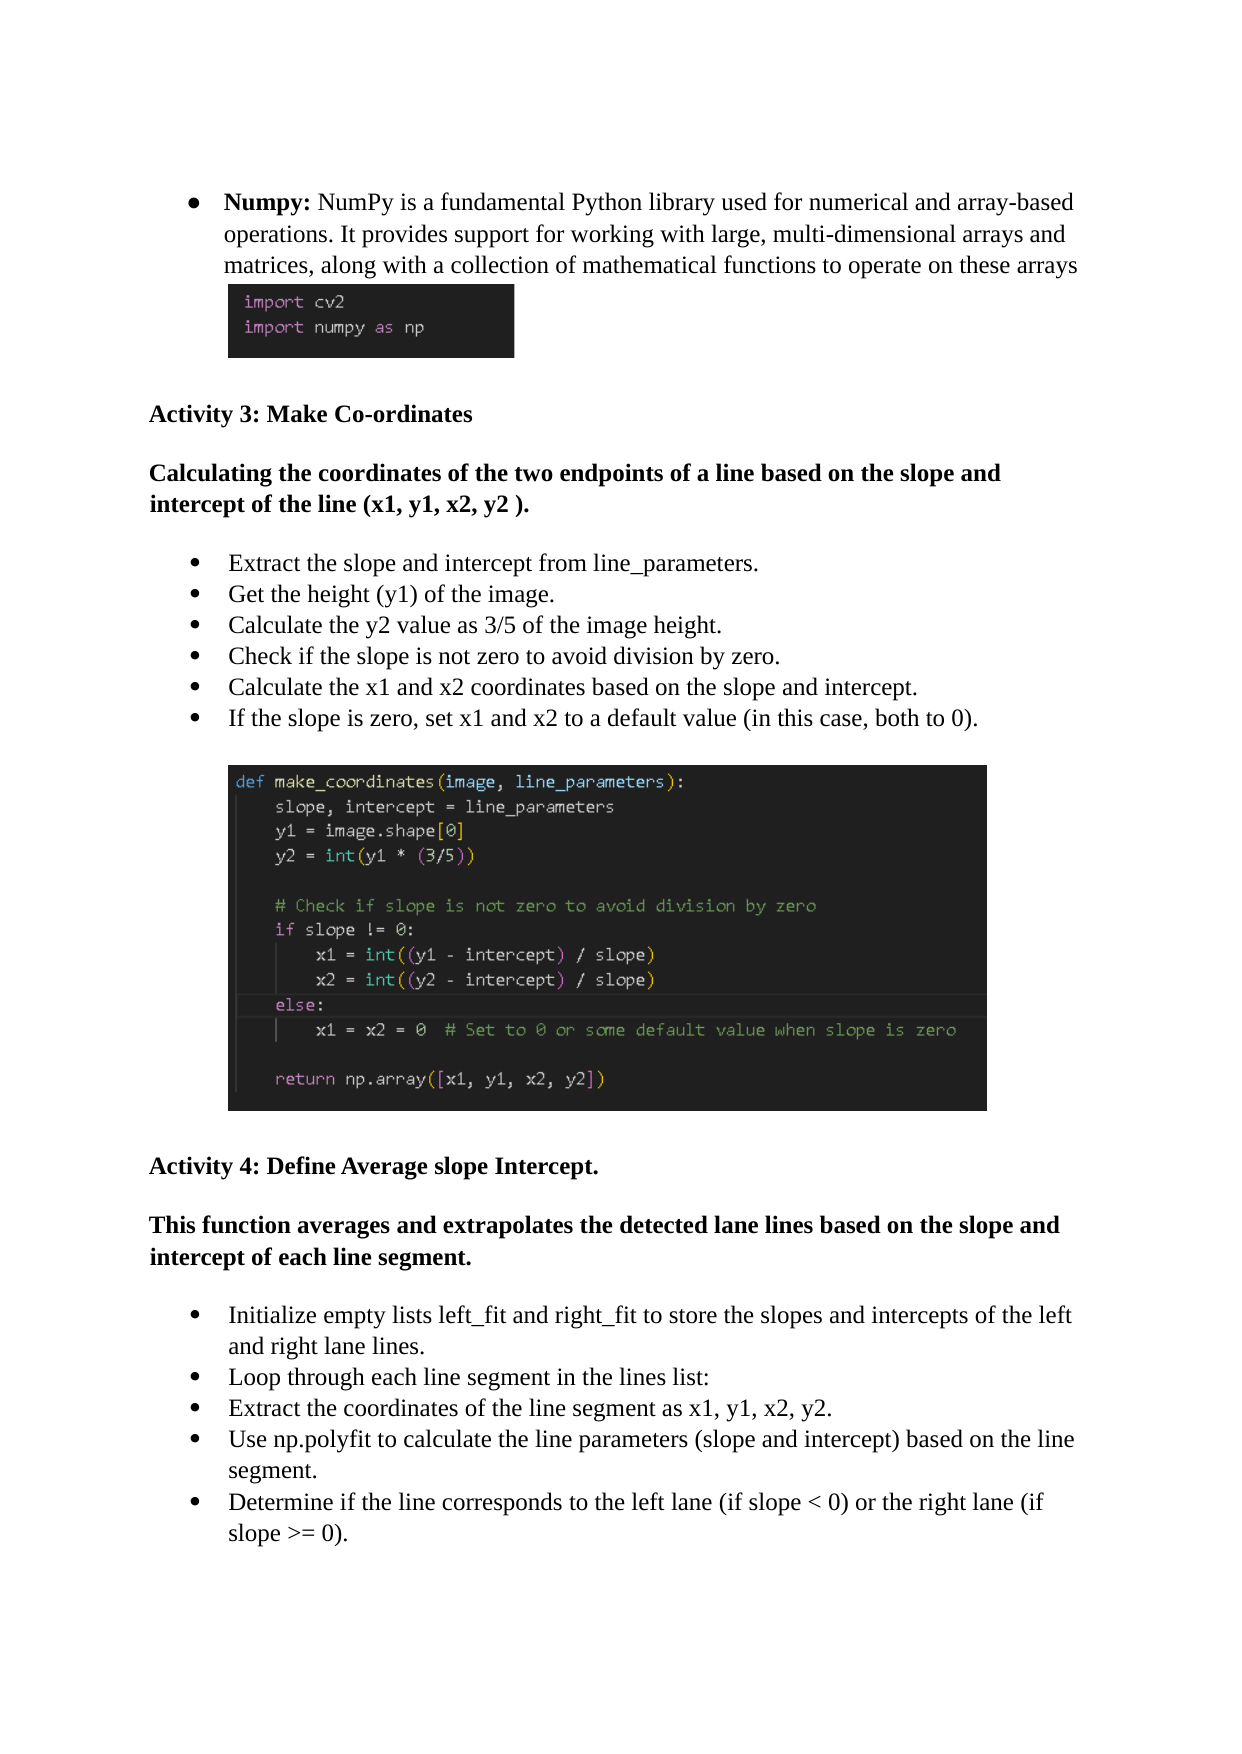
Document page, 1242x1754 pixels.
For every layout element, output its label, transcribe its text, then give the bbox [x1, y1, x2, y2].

list Get the height (y1) of the image. [191, 579, 1094, 608]
subtitle Activity 3: Make Co-ordinates [148, 399, 1087, 428]
subtitle Calculating the coordinates of the two endpoints of a line based on the slope and intercept of the line (x1, y1, x2, y2 ). [148, 458, 1087, 518]
subtitle Activity 4: Define Average slope Intercept. [148, 1151, 1087, 1180]
list Extract the slope and intercept from line_parameters. [191, 548, 1094, 577]
picture [228, 284, 515, 358]
list Check if the slope is not zero to avoid division by zero. [191, 641, 1094, 670]
list Calculate the x1 and x2 coordinates based on the slope and intercept. [191, 672, 1094, 701]
list If the slope is zero, set x1 and x2 to a default value (in this case, both to 0). [191, 703, 1094, 732]
list Calculate the y2 value as 3/5 of the image height. [191, 610, 1094, 639]
list Determine if the line corresponds to the left lane (if slope < 0) or the right lane (if slope >= 0). [191, 1487, 1090, 1546]
list Use np.polyfit to calculate the line parameters (slope and intercept) based on the line segment. [191, 1424, 1090, 1484]
subtitle This function averages and extrapolates the detected lane lines based on the slope and intercept of each line segment. [148, 1210, 1087, 1270]
picture [228, 765, 987, 1111]
list Initialize empty lists left_fit and right_fit to store the slopes and intercepts of the left and right lane lines. [191, 1300, 1090, 1360]
list Numpy: NumPy is a fundamental Python library used for numerical and array-based operations. It provides support for working with large, multi-dimensional arrays and matrices, along with a collection of mathematical functions to operate on these arrays [186, 187, 1089, 279]
list Extract the coordinates of the line segment as x1, y1, x2, y2. [191, 1393, 1090, 1422]
list Loop through each line segment in the lines list: [191, 1362, 1090, 1391]
